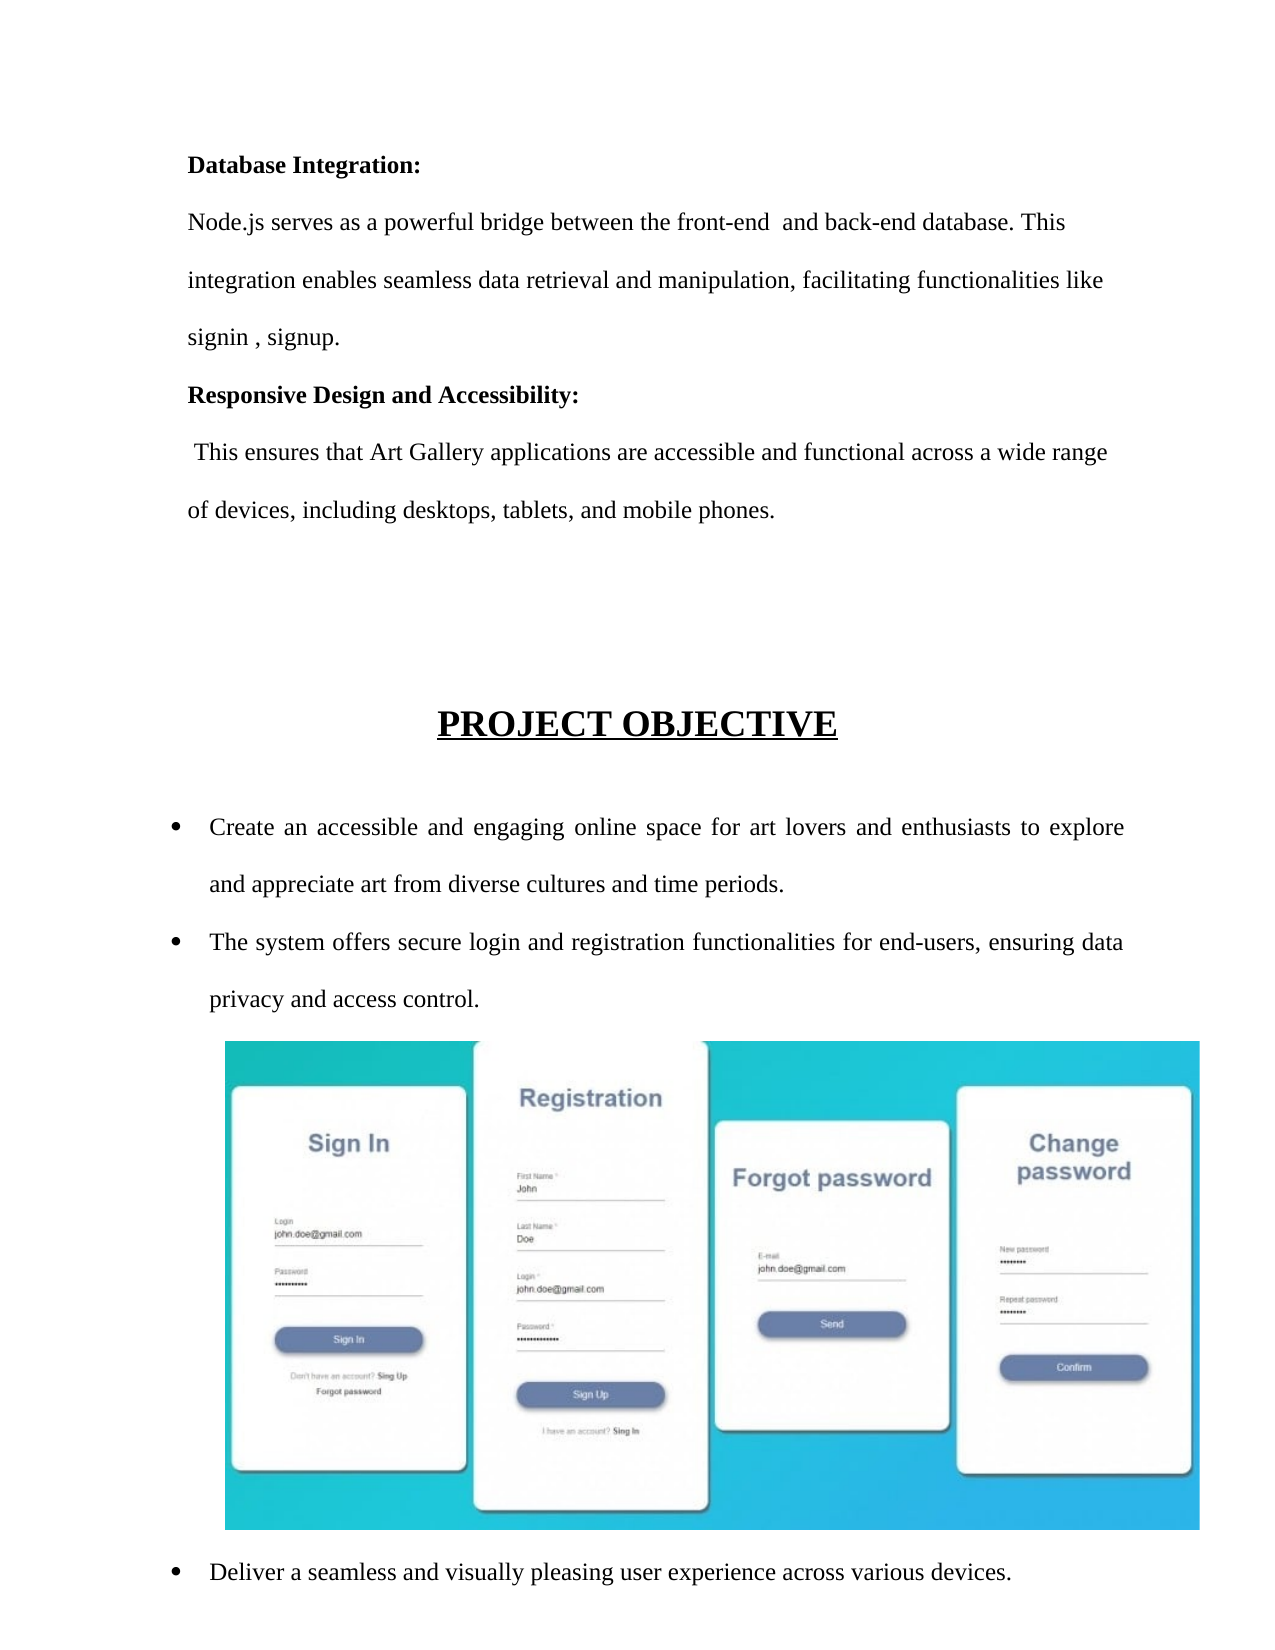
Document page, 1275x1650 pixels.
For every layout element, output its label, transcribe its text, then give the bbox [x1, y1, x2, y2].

picture [225, 1041, 1200, 1530]
text PROJECT OBJECTIVE [150, 701, 1125, 744]
list Create an accessible and engaging online space for art lovers and enthusiasts to explore and appreciate art from diverse cultures and time periods. [172, 812, 1125, 898]
text This ensures that Art Gallery applications are accessible and functional across a wide range of devices, including desktops, tablets, and mobile phones. [187, 437, 1125, 524]
list Deliver a seamless and visually pleasing user experience across various devices. [172, 1557, 1125, 1586]
text Node.js serves as a powerful bridge between the front-end and back-end database. This integration enables seamless data retrieval and manipulation, facilitating functionalities like signin , signup. [187, 207, 1125, 351]
text Responsive Design and Accessibility: [187, 380, 1125, 409]
list The system offers secure login and registration functionalities for end-users, ensuring data privacy and access control. [172, 927, 1125, 1013]
text Database Integration: [187, 150, 1125, 179]
